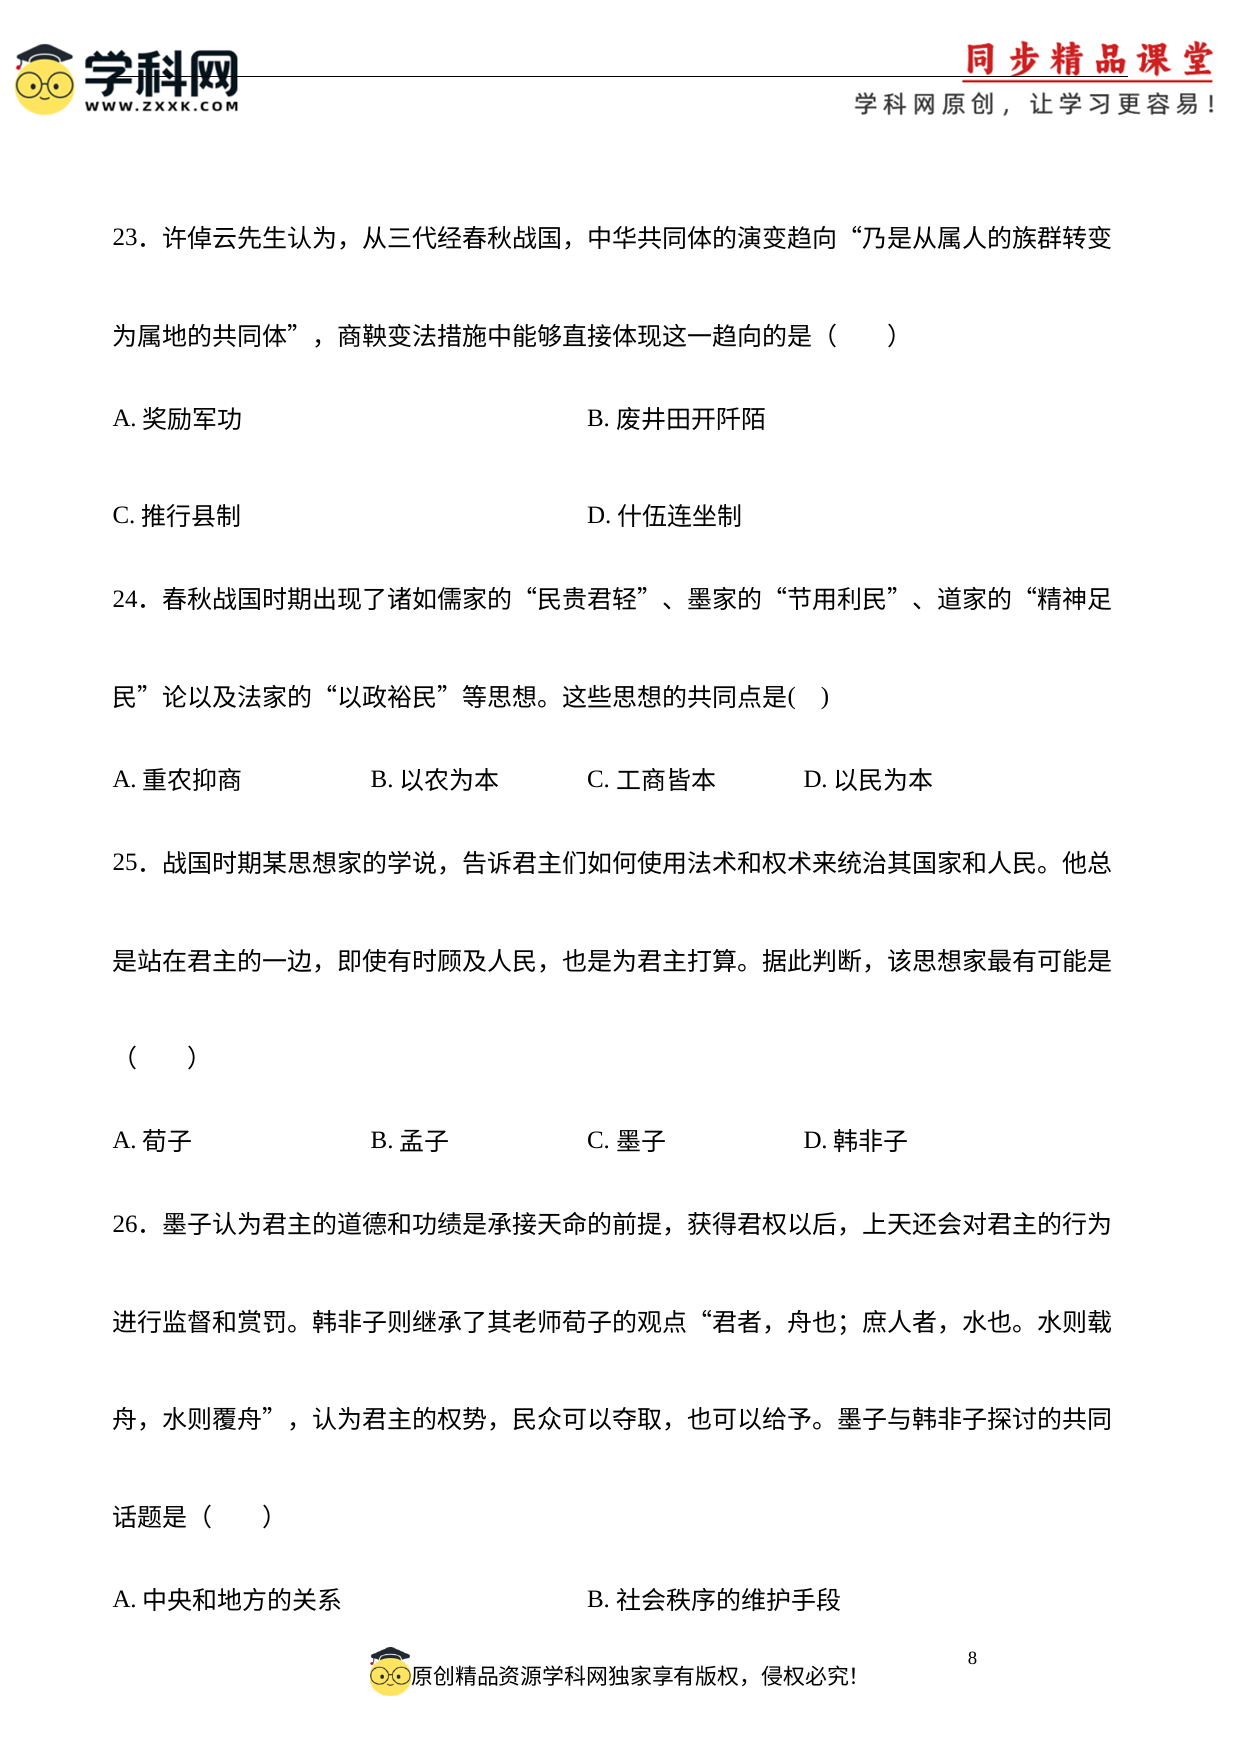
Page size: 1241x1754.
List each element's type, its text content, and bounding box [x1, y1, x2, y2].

picture [0, 1, 1241, 157]
text A. 荀子 B. 孟子 C. 墨子 D. 韩非子 [112, 1107, 1128, 1172]
text 26．墨子认为君主的道德和功绩是承接天命的前提，获得君权以后，上天还会对君主的行为进行监督和赏罚。韩非子则继承了其老师荀子的观点“君者，舟也；庶人者，水也。水则载舟，水则覆舟”，认为君主的权势，民众可以夺取，也可以给予。墨子与韩非子探讨的共同话题是（ ） [112, 1191, 1128, 1548]
text A. 奖励军功 B. 废井田开阡陌 C. 推行县制 D. 什伍连坐制 [112, 385, 1128, 547]
text A. 重农抑商 B. 以农为本 C. 工商皆本 D. 以民为本 [112, 746, 1128, 811]
picture [369, 1647, 412, 1696]
text 24．春秋战国时期出现了诸如儒家的“民贵君轻”、墨家的“节用利民”、道家的“精神足民”论以及法家的“以政裕民”等思想。这些思想的共同点是( ) [112, 566, 1128, 728]
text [112, 1566, 1128, 1631]
text 23．许倬云先生认为，从三代经春秋战国，中华共同体的演变趋向“乃是从属人的族群转变为属地的共同体”，商鞅变法措施中能够直接体现这一趋向的是（ ） [112, 107, 1128, 367]
text 25．战国时期某思想家的学说，告诉君主们如何使用法术和权术来统治其国家和人民。他总是站在君主的一边，即使有时顾及人民，也是为君主打算。据此判断，该思想家最有可能是（ ） [112, 829, 1128, 1089]
